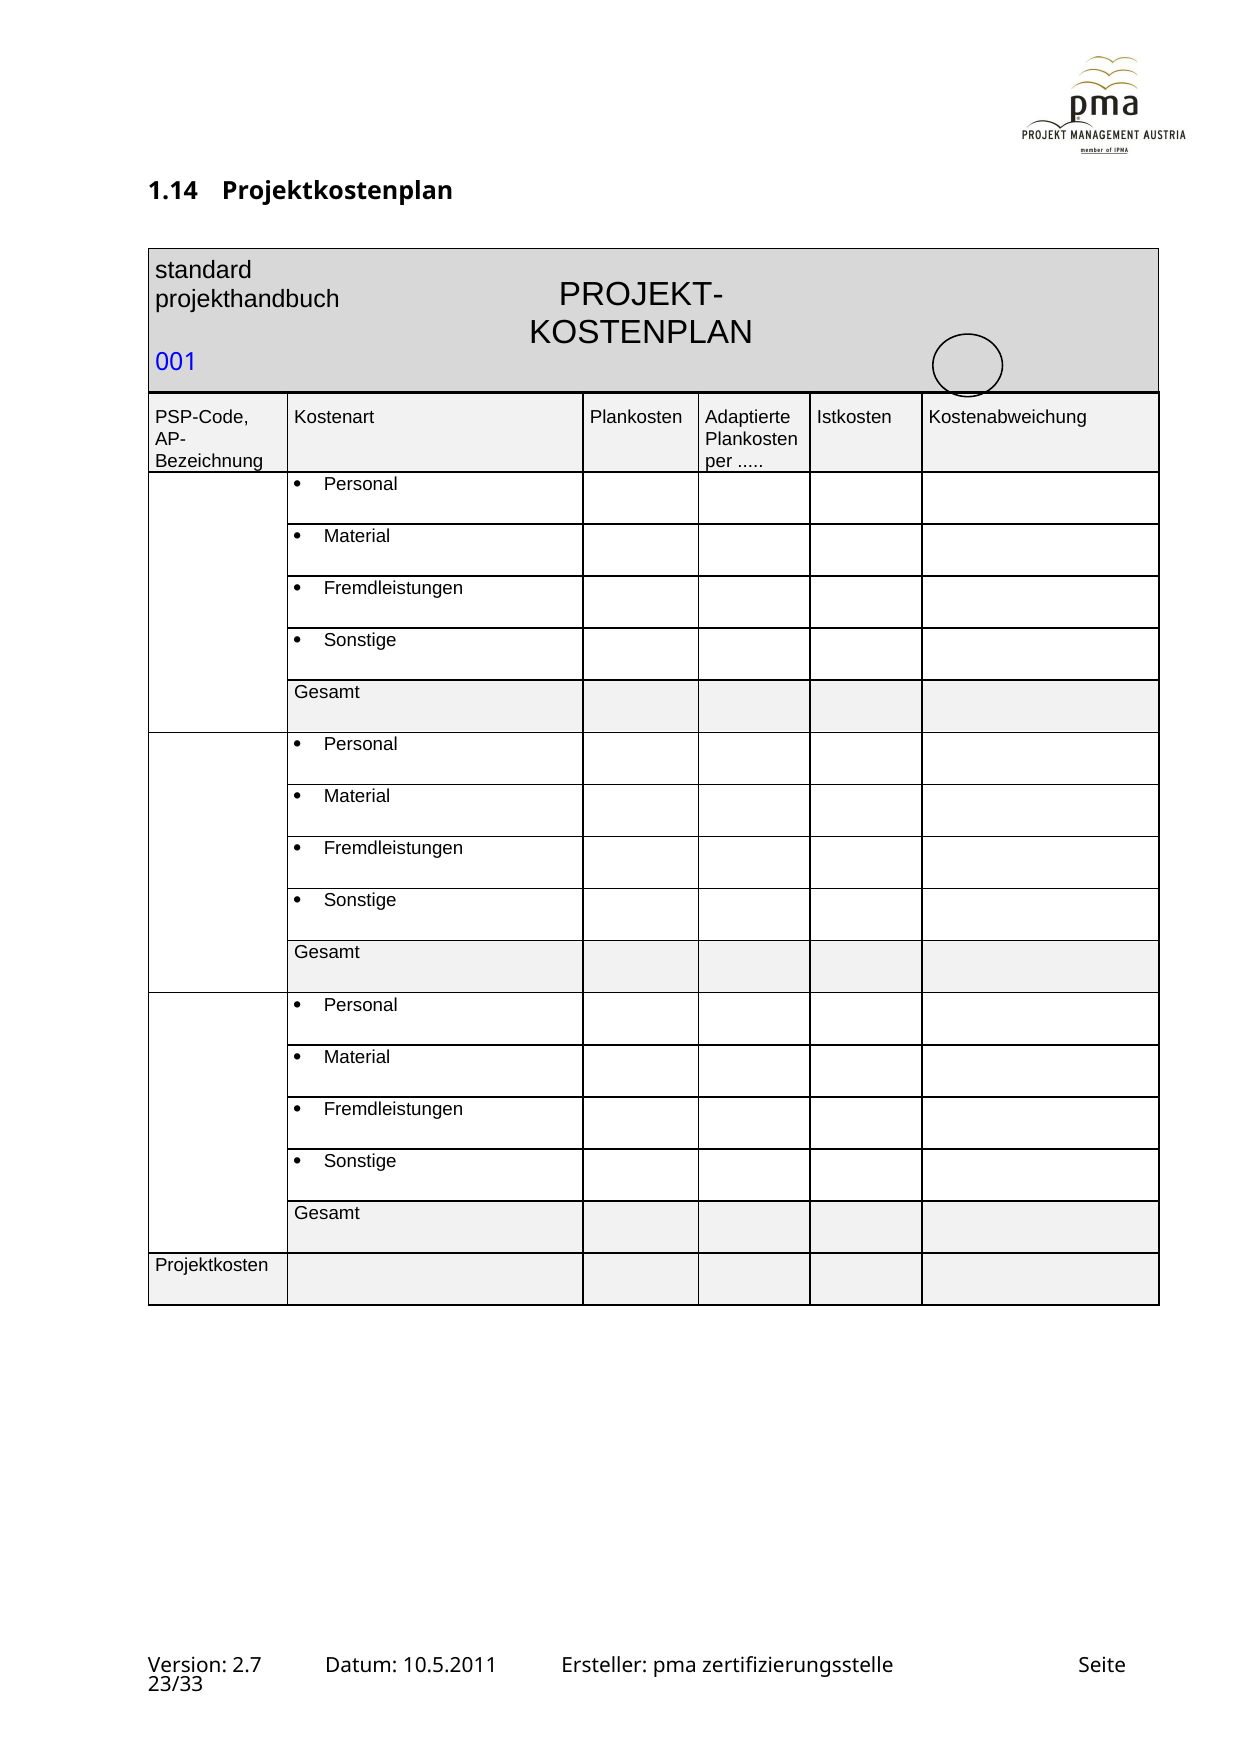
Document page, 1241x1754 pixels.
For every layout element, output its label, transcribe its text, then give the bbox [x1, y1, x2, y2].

table_cell [699, 473, 809, 523]
table_cell [584, 681, 698, 731]
table_cell [584, 733, 698, 783]
table_cell Projektkosten [149, 1254, 287, 1304]
table_cell [699, 889, 809, 940]
table_cell [584, 1254, 698, 1304]
table_cell [811, 1202, 921, 1252]
table_cell [699, 1254, 809, 1304]
table_cell [811, 1098, 921, 1148]
table_cell [149, 993, 287, 1252]
table_cell [811, 1254, 921, 1304]
table_cell [923, 1150, 1158, 1200]
table_cell Istkosten [811, 394, 921, 471]
table_cell [699, 941, 809, 992]
table_cell [923, 681, 1158, 731]
table_cell [584, 837, 698, 888]
table_cell [699, 525, 809, 575]
table_cell [811, 837, 921, 888]
table_cell Material [288, 785, 582, 836]
table_cell [699, 785, 809, 836]
table_cell Gesamt [288, 941, 582, 992]
table_cell [923, 837, 1158, 888]
table_cell [288, 1254, 582, 1304]
table_cell [923, 577, 1158, 627]
table_cell [699, 629, 809, 679]
picture [1021, 56, 1187, 154]
table_header [834, 249, 1158, 391]
table_cell Sonstige [288, 1150, 582, 1200]
table_cell Personal [288, 733, 582, 783]
table_cell [699, 837, 809, 888]
table_cell [811, 681, 921, 731]
table_cell [699, 1046, 809, 1096]
table_cell Fremdleistungen [288, 837, 582, 888]
table_cell [584, 785, 698, 836]
table_cell [699, 733, 809, 783]
table_cell Personal [288, 993, 582, 1044]
table_cell [584, 1150, 698, 1200]
table_cell Kostenart [288, 394, 582, 471]
table_header PROJEKT-KOSTENPLAN [448, 249, 834, 391]
table_cell Fremdleistungen [288, 1098, 582, 1148]
table_cell [811, 941, 921, 992]
table_cell [584, 473, 698, 523]
table_cell [923, 941, 1158, 992]
table_cell Material [288, 525, 582, 575]
subtitle Projektkostenplan [148, 173, 1181, 207]
table_cell [149, 473, 287, 731]
table_cell [923, 629, 1158, 679]
table_cell Sonstige [288, 889, 582, 940]
table_cell [584, 1202, 698, 1252]
table_cell [811, 1046, 921, 1096]
table_cell [584, 577, 698, 627]
table_cell [699, 1202, 809, 1252]
table_cell [584, 1098, 698, 1148]
table_cell [923, 733, 1158, 783]
table_cell [811, 993, 921, 1044]
table_cell [584, 1046, 698, 1096]
table_cell Kostenabweichung [923, 394, 1158, 471]
table_cell [149, 733, 287, 992]
table_cell [923, 525, 1158, 575]
table_cell [584, 629, 698, 679]
table_cell [923, 1254, 1158, 1304]
table_cell Material [288, 1046, 582, 1096]
table_cell [699, 577, 809, 627]
table_cell [584, 889, 698, 940]
table_cell [811, 733, 921, 783]
table_cell [923, 1046, 1158, 1096]
table_cell Adaptierte Plankosten per ..... [699, 394, 809, 471]
table_cell [811, 473, 921, 523]
table_cell [699, 993, 809, 1044]
table_cell Plankosten [584, 394, 698, 471]
table_cell [699, 1150, 809, 1200]
table_cell Personal [288, 473, 582, 523]
table_cell [584, 941, 698, 992]
table_cell [584, 993, 698, 1044]
table_cell [811, 785, 921, 836]
table_cell [811, 577, 921, 627]
table_cell [923, 785, 1158, 836]
table_cell [923, 993, 1158, 1044]
table_cell [811, 629, 921, 679]
table_header standard projekthandbuch 001 [149, 249, 448, 391]
table_cell [584, 525, 698, 575]
table_cell [811, 1150, 921, 1200]
table_cell [923, 1098, 1158, 1148]
table_cell [699, 681, 809, 731]
table_cell [923, 473, 1158, 523]
table_cell Gesamt [288, 681, 582, 731]
table_cell Sonstige [288, 629, 582, 679]
table_cell Gesamt [288, 1202, 582, 1252]
table_cell [923, 1202, 1158, 1252]
table_cell [923, 889, 1158, 940]
table_cell [699, 1098, 809, 1148]
table_cell [811, 889, 921, 940]
table_cell Fremdleistungen [288, 577, 582, 627]
table_cell PSP-Code, AP-Bezeichnung [149, 394, 287, 471]
table_cell [811, 525, 921, 575]
